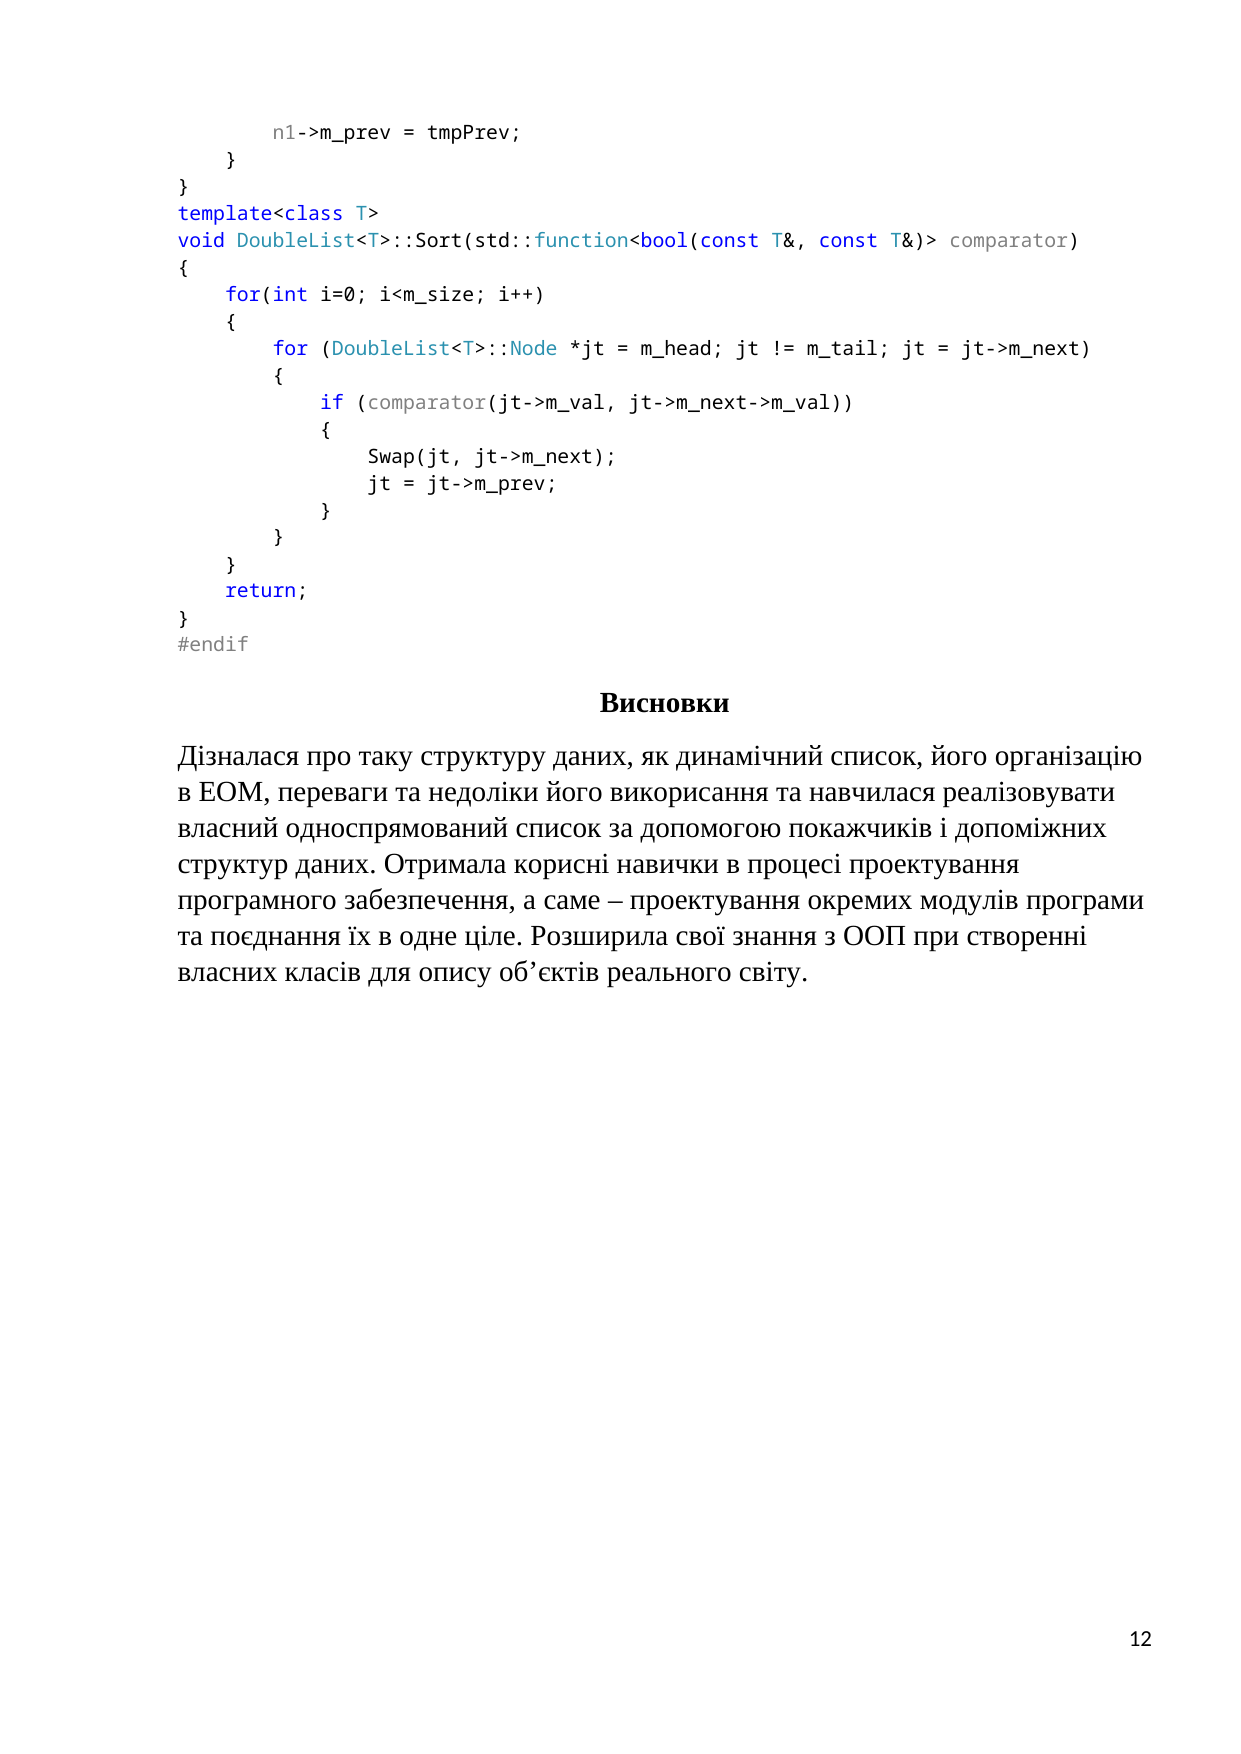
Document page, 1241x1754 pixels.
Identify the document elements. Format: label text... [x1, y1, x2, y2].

text { [177, 415, 1152, 442]
subtitle Висновки [177, 685, 1152, 718]
text return; [177, 577, 1152, 604]
text for(int i=0; i<m_size; i++) [177, 280, 1152, 307]
text } [177, 496, 1152, 523]
text for (DoubleList<T>::Node *jt = m_head; jt != m_tail; jt = jt->m_next) [177, 334, 1152, 361]
text n1->m_prev = tmpPrev; [177, 118, 1152, 145]
text if (comparator(jt->m_val, jt->m_next->m_val)) [177, 388, 1152, 415]
text { [177, 361, 1152, 388]
text Swap(jt, jt->m_next); [177, 442, 1152, 469]
text } [177, 145, 1152, 172]
text } [177, 523, 1152, 550]
text #endif [177, 631, 1152, 658]
text } [177, 550, 1152, 577]
text { [177, 253, 1152, 280]
text template<class T> [177, 199, 1152, 226]
text } [177, 604, 1152, 631]
text Дізналася про таку структуру даних, як динамічний список, його організацію в ЕОМ, переваги та недоліки його викорисання та навчилася реалізовувати власний односпрямований список за допомогою покажчиків і допоміжних структур даних. Отримала корисні навички в процесі проектування програмного забезпечення, а саме – проектування окремих модулів програми та поєднання їх в одне ціле. Розширила свої знання з ООП при створенні власних класів для опису об’єктів реального світу. [177, 738, 1152, 988]
text void DoubleList<T>::Sort(std::function<bool(const T&, const T&)> comparator) [177, 226, 1152, 253]
text jt = jt->m_prev; [177, 469, 1152, 496]
text { [177, 307, 1152, 334]
text } [177, 172, 1152, 199]
